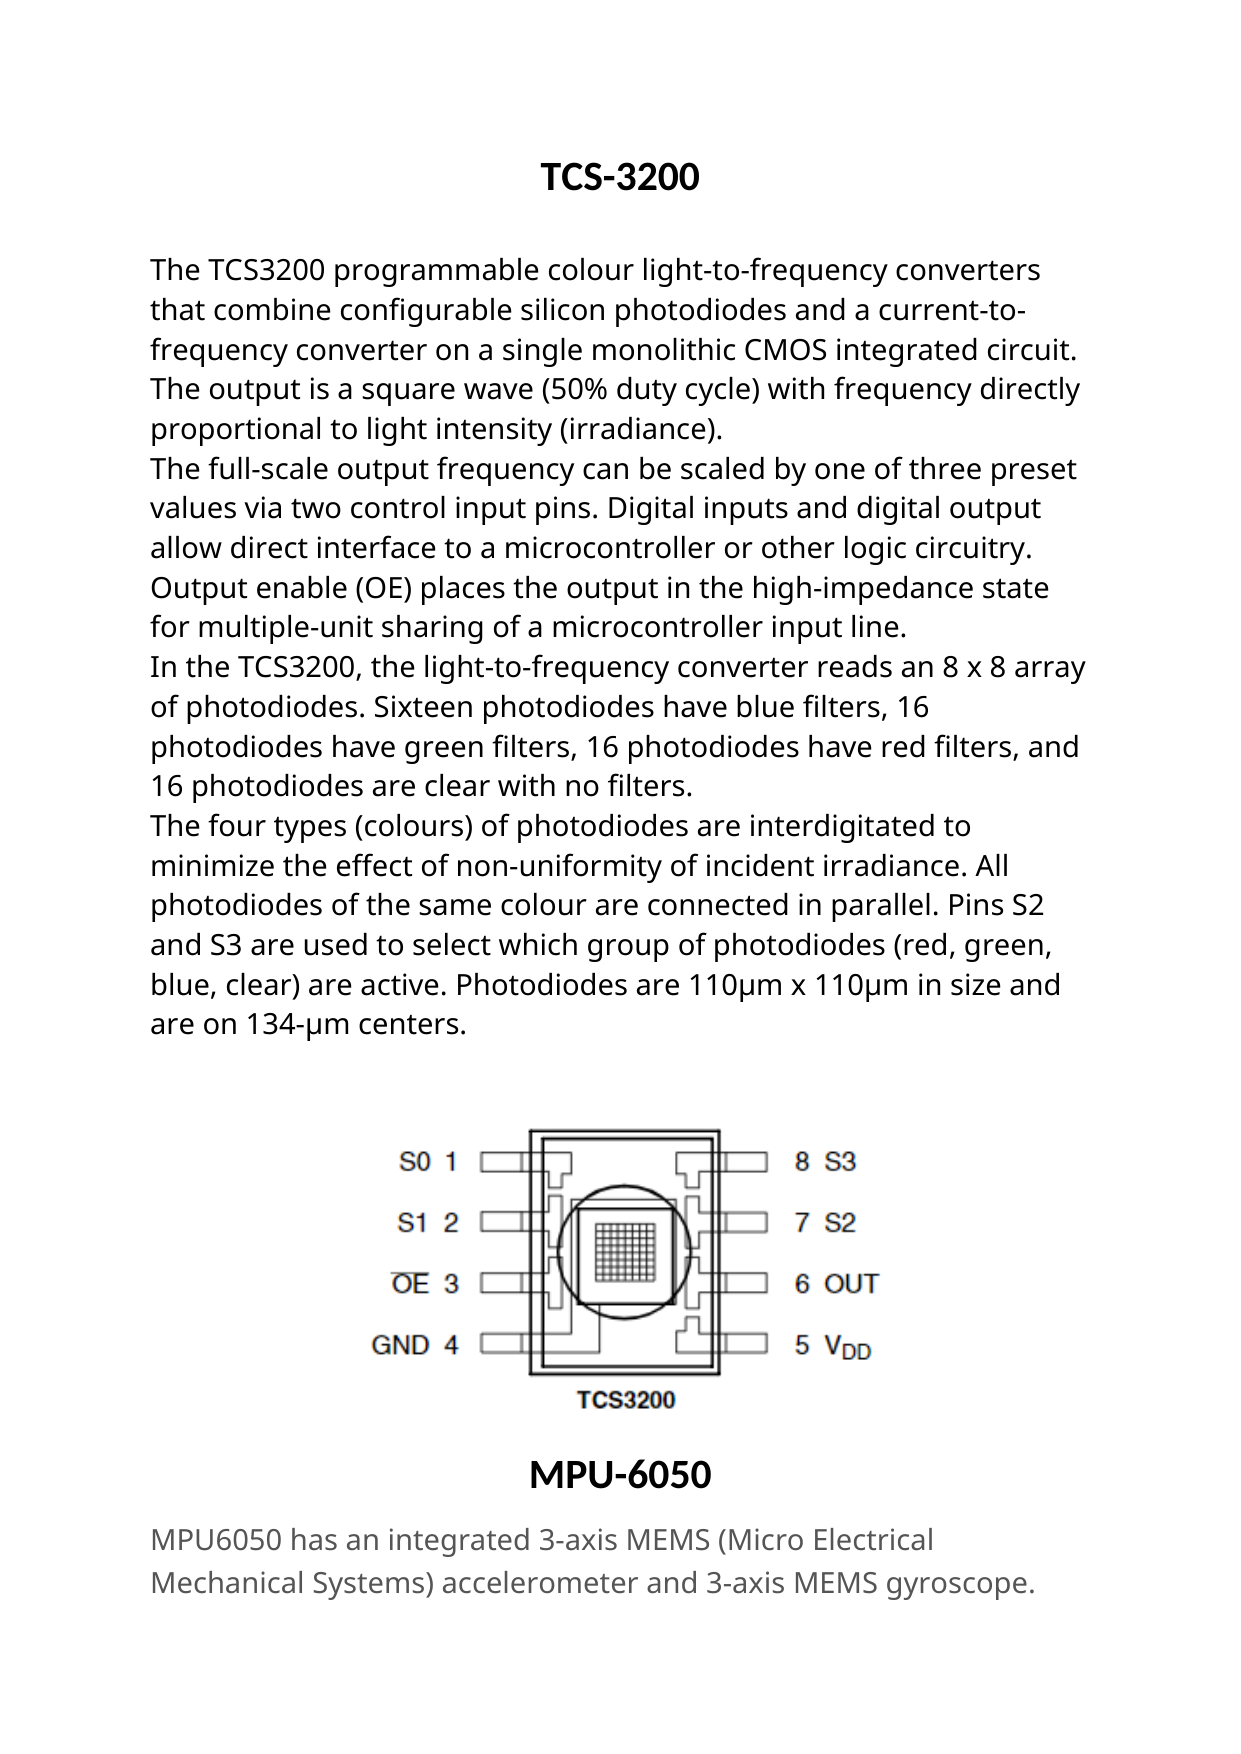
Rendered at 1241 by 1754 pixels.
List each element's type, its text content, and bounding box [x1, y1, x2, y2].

picture [318, 1114, 922, 1428]
text TCS-3200 [150, 150, 1090, 201]
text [150, 1519, 1090, 1602]
text In the TCS3200, the light-to-frequency converter reads an 8 x 8 array of photodiodes. Sixteen photodiodes have blue filters, 16 photodiodes have green filters, 16 photodiodes have red filters, and 16 photodiodes are clear with no filters. [150, 646, 1090, 805]
text The full-scale output frequency can be scaled by one of three preset values via two control input pins. Digital inputs and digital output allow direct interface to a microcontroller or other logic circuitry. Output enable (OE) places the output in the high-impedance state for multiple-unit sharing of a microcontroller input line. [150, 448, 1090, 646]
text MPU-6050 [150, 1448, 1090, 1499]
text The TCS3200 programmable colour light-to-frequency converters that combine configurable silicon photodiodes and a current-to-frequency converter on a single monolithic CMOS integrated circuit. The output is a square wave (50% duty cycle) with frequency directly proportional to light intensity (irradiance). [150, 249, 1090, 448]
text The four types (colours) of photodiodes are interdigitated to minimize the effect of non-uniformity of incident irradiance. All photodiodes of the same colour are connected in parallel. Pins S2 and S3 are used to select which group of photodiodes (red, green, blue, clear) are active. Photodiodes are 110μm x 110μm in size and are on 134-μm centers. [150, 805, 1090, 1043]
